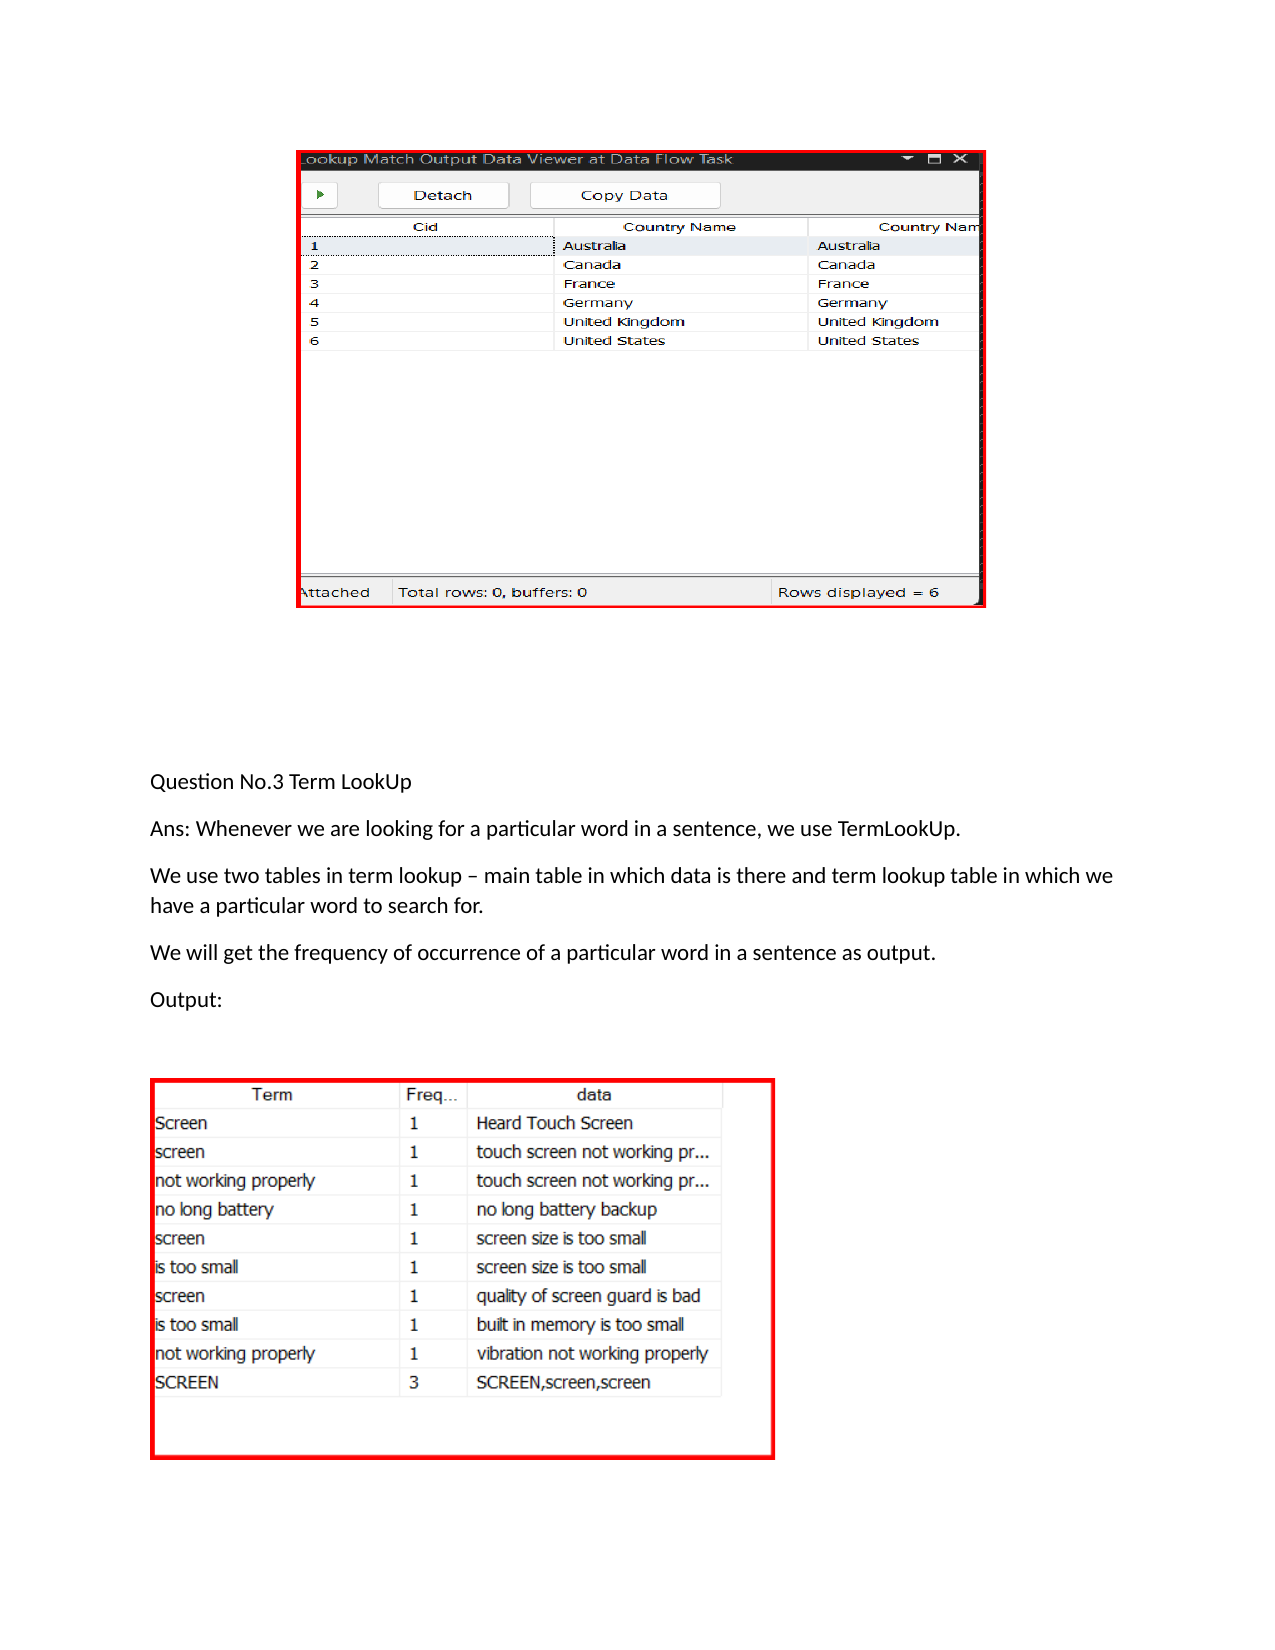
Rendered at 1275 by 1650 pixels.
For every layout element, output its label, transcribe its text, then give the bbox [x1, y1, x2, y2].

picture [296, 150, 987, 608]
text Output: [150, 985, 1125, 1013]
text We will get the frequency of occurrence of a particular word in a sentence as output. [150, 938, 1125, 966]
text We use two tables in term lookup – main table in which data is there and term lookup table in which we have a particular word to search for. [150, 861, 1125, 919]
picture [150, 1078, 775, 1460]
text Ans: Whenever we are looking for a particular word in a sentence, we use TermLookUp. [150, 814, 1125, 842]
text Question No.3 Term LookUp [150, 767, 1125, 795]
